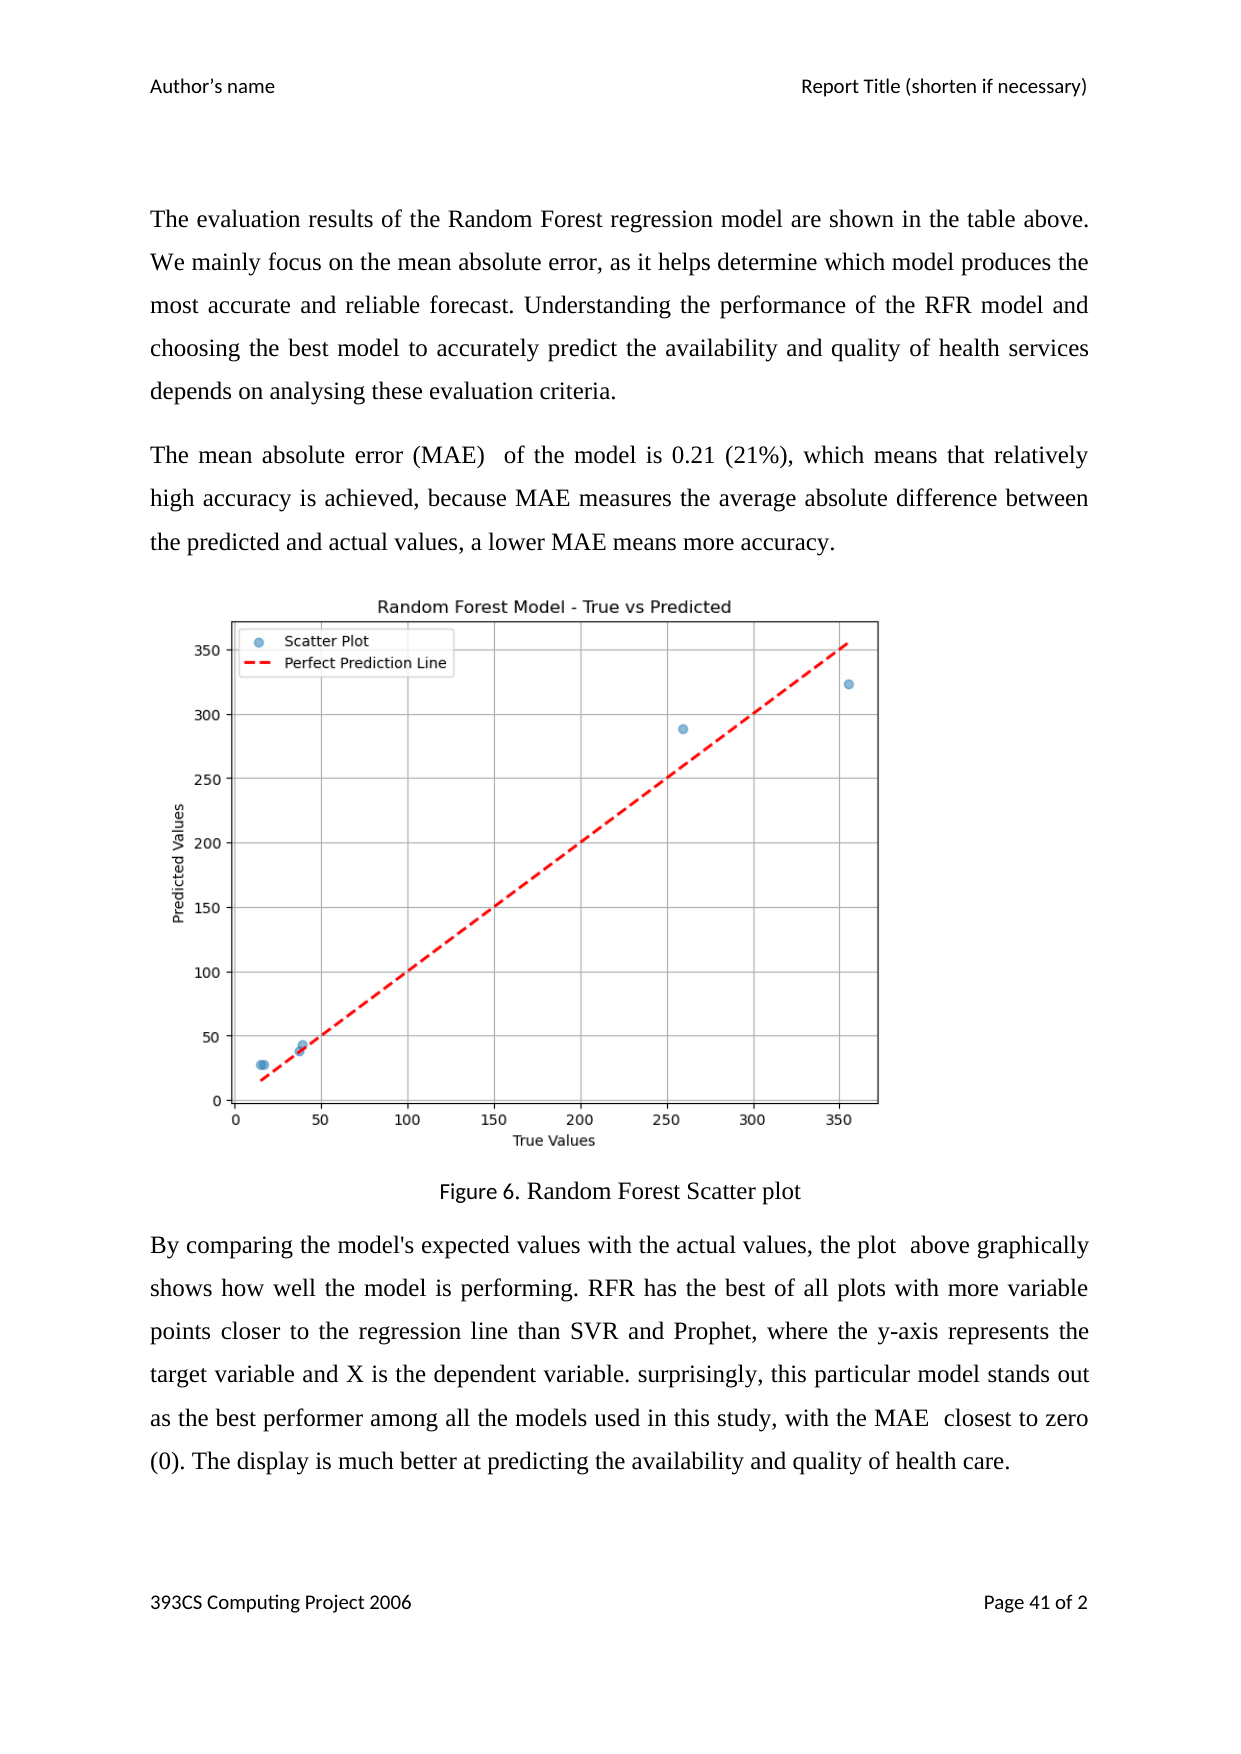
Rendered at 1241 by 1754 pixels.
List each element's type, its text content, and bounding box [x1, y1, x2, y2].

text The mean absolute error (MAE) of the model is 0.21 (21%), which means that relatively high accuracy is achieved, because MAE measures the average absolute difference between the predicted and actual values, a lower MAE means more accuracy. [150, 440, 1090, 555]
text The evaluation results of the Random Forest regression model are shown in the table above. We mainly focus on the mean absolute error, as it helps determine which model produces the most accurate and reliable forecast. Understanding the performance of the RFR model and choosing the best model to accurately predict the availability and quality of health services depends on analysing these evaluation criteria. [150, 204, 1090, 405]
text By comparing the model's expected values with the actual values, the plot above graphically shows how well the model is performing. RFR has the best of all plots with more variable points closer to the regression line than SVR and Prophet, where the y-axis represents the target variable and X is the dependent variable. surprisingly, this particular model stands out as the best performer among all the models used in this study, with the MAE closest to zero (0). The display is much better at predicting the availability and quality of health care. [150, 1230, 1090, 1474]
text Figure 6. Random Forest Scatter plot [150, 1176, 1090, 1205]
picture [150, 590, 913, 1151]
